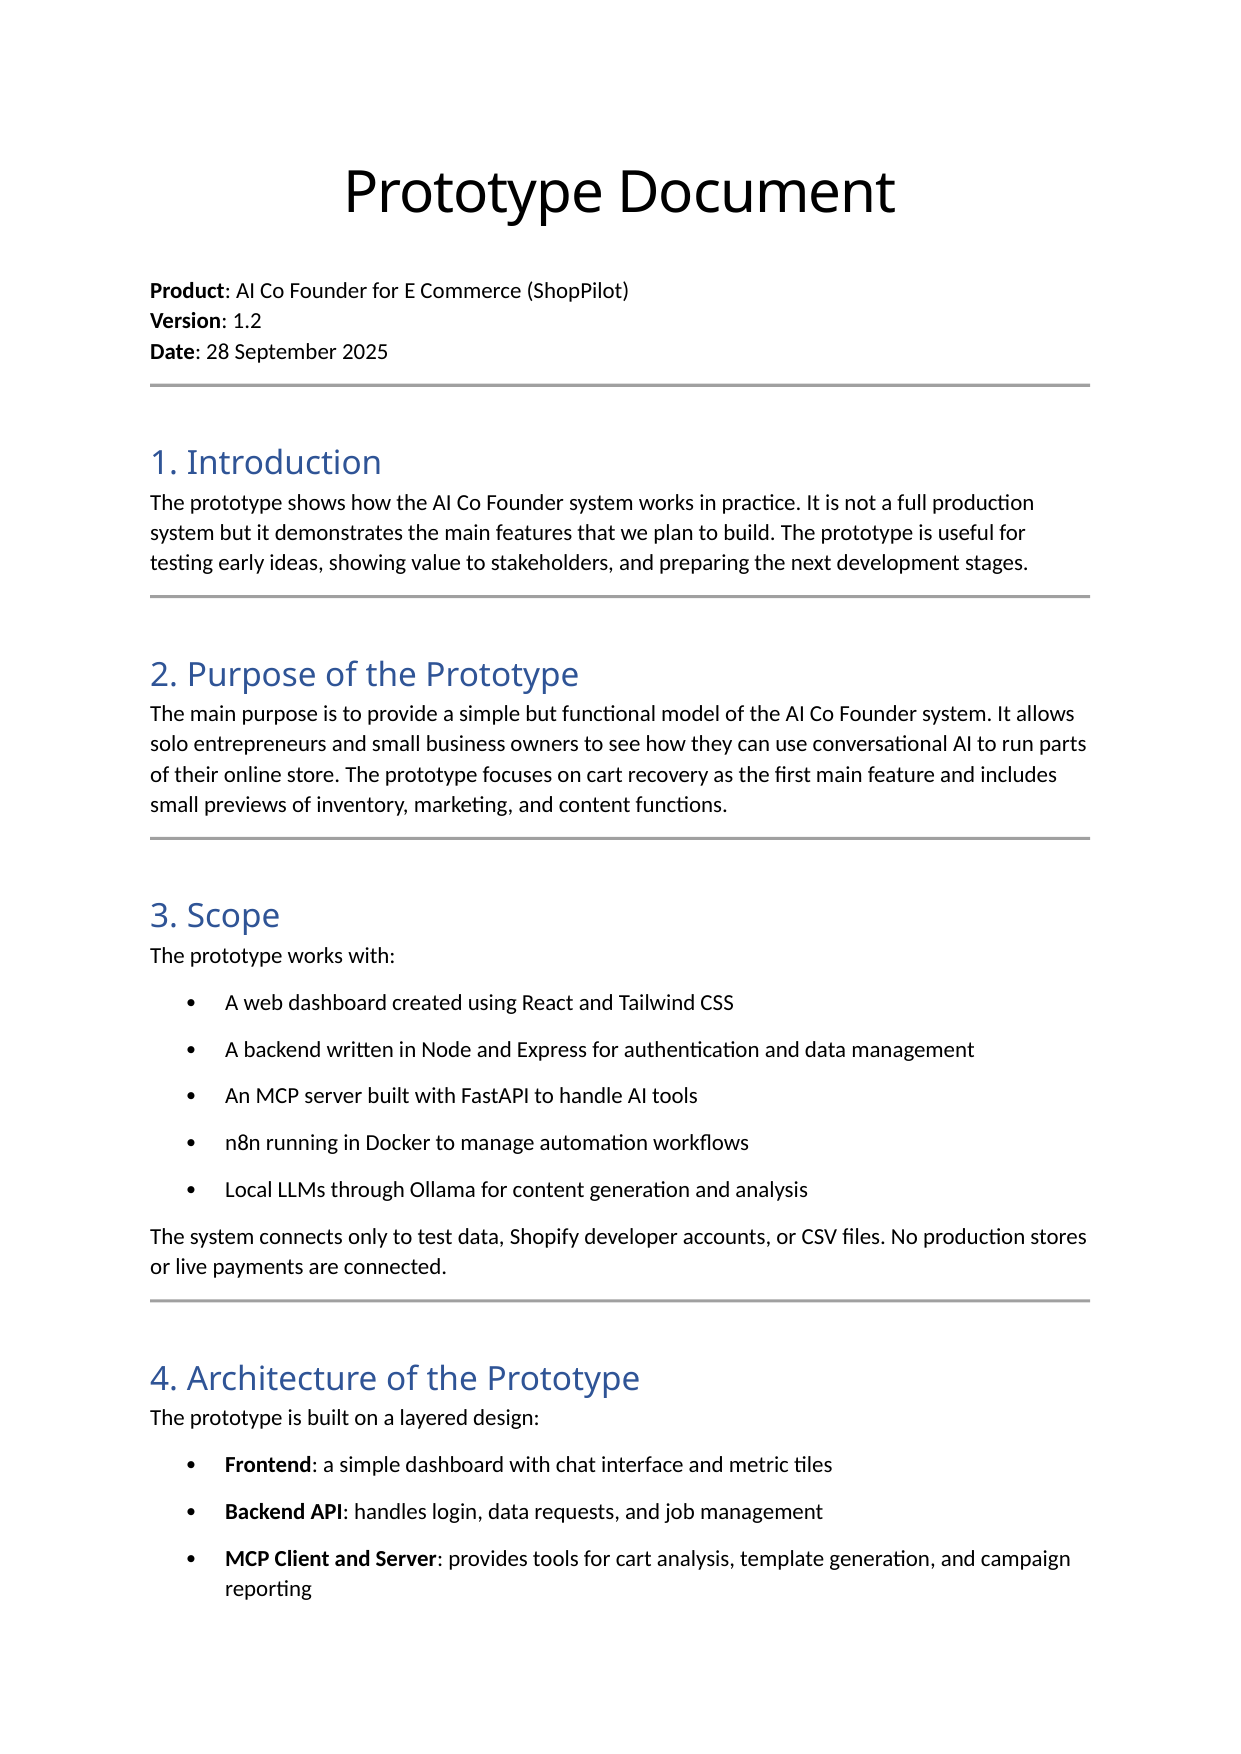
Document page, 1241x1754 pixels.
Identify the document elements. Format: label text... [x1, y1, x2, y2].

text The prototype shows how the AI Co Founder system works in practice. It is not a full production system but it demonstrates the main features that we plan to build. The prototype is useful for testing early ideas, showing value to stakeholders, and preparing the next development stages. [150, 488, 1090, 576]
subtitle 1. Introduction [150, 439, 1090, 484]
list Local LLMs through Ollama for content generation and analysis [187, 1175, 1090, 1203]
subtitle 4. Architecture of the Prototype [150, 1354, 1090, 1400]
list Backend API: handles login, data requests, and job management [187, 1497, 1090, 1525]
text The main purpose is to provide a simple but functional model of the AI Co Founder system. It allows solo entrepreneurs and small business owners to see how they can use conversational AI to run parts of their online store. The prototype focuses on cart recovery as the first main feature and includes small previews of inventory, marketing, and content functions. [150, 699, 1090, 818]
list A backend written in Node and Express for authentication and data management [187, 1035, 1090, 1063]
text The prototype works with: [150, 941, 1090, 969]
list MCP Client and Server: provides tools for cart analysis, template generation, and campaign reporting [187, 1544, 1090, 1602]
list Frontend: a simple dashboard with chat interface and metric tiles [187, 1450, 1090, 1478]
subtitle 3. Scope [150, 892, 1090, 937]
text The system connects only to test data, Shopify developer accounts, or CSV files. No production stores or live payments are connected. [150, 1222, 1090, 1280]
title Prototype Document [150, 150, 1090, 229]
list n8n running in Docker to manage automation workflows [187, 1128, 1090, 1156]
list A web dashboard created using React and Tailwind CSS [187, 988, 1090, 1016]
text The prototype is built on a layered design: [150, 1403, 1090, 1431]
subtitle 2. Purpose of the Prototype [150, 650, 1090, 696]
text Product: AI Co Founder for E Commerce (ShopPilot) Version: 1.2 Date: 28 September 2025 [150, 276, 1090, 365]
list An MCP server built with FastAPI to handle AI tools [187, 1082, 1090, 1109]
